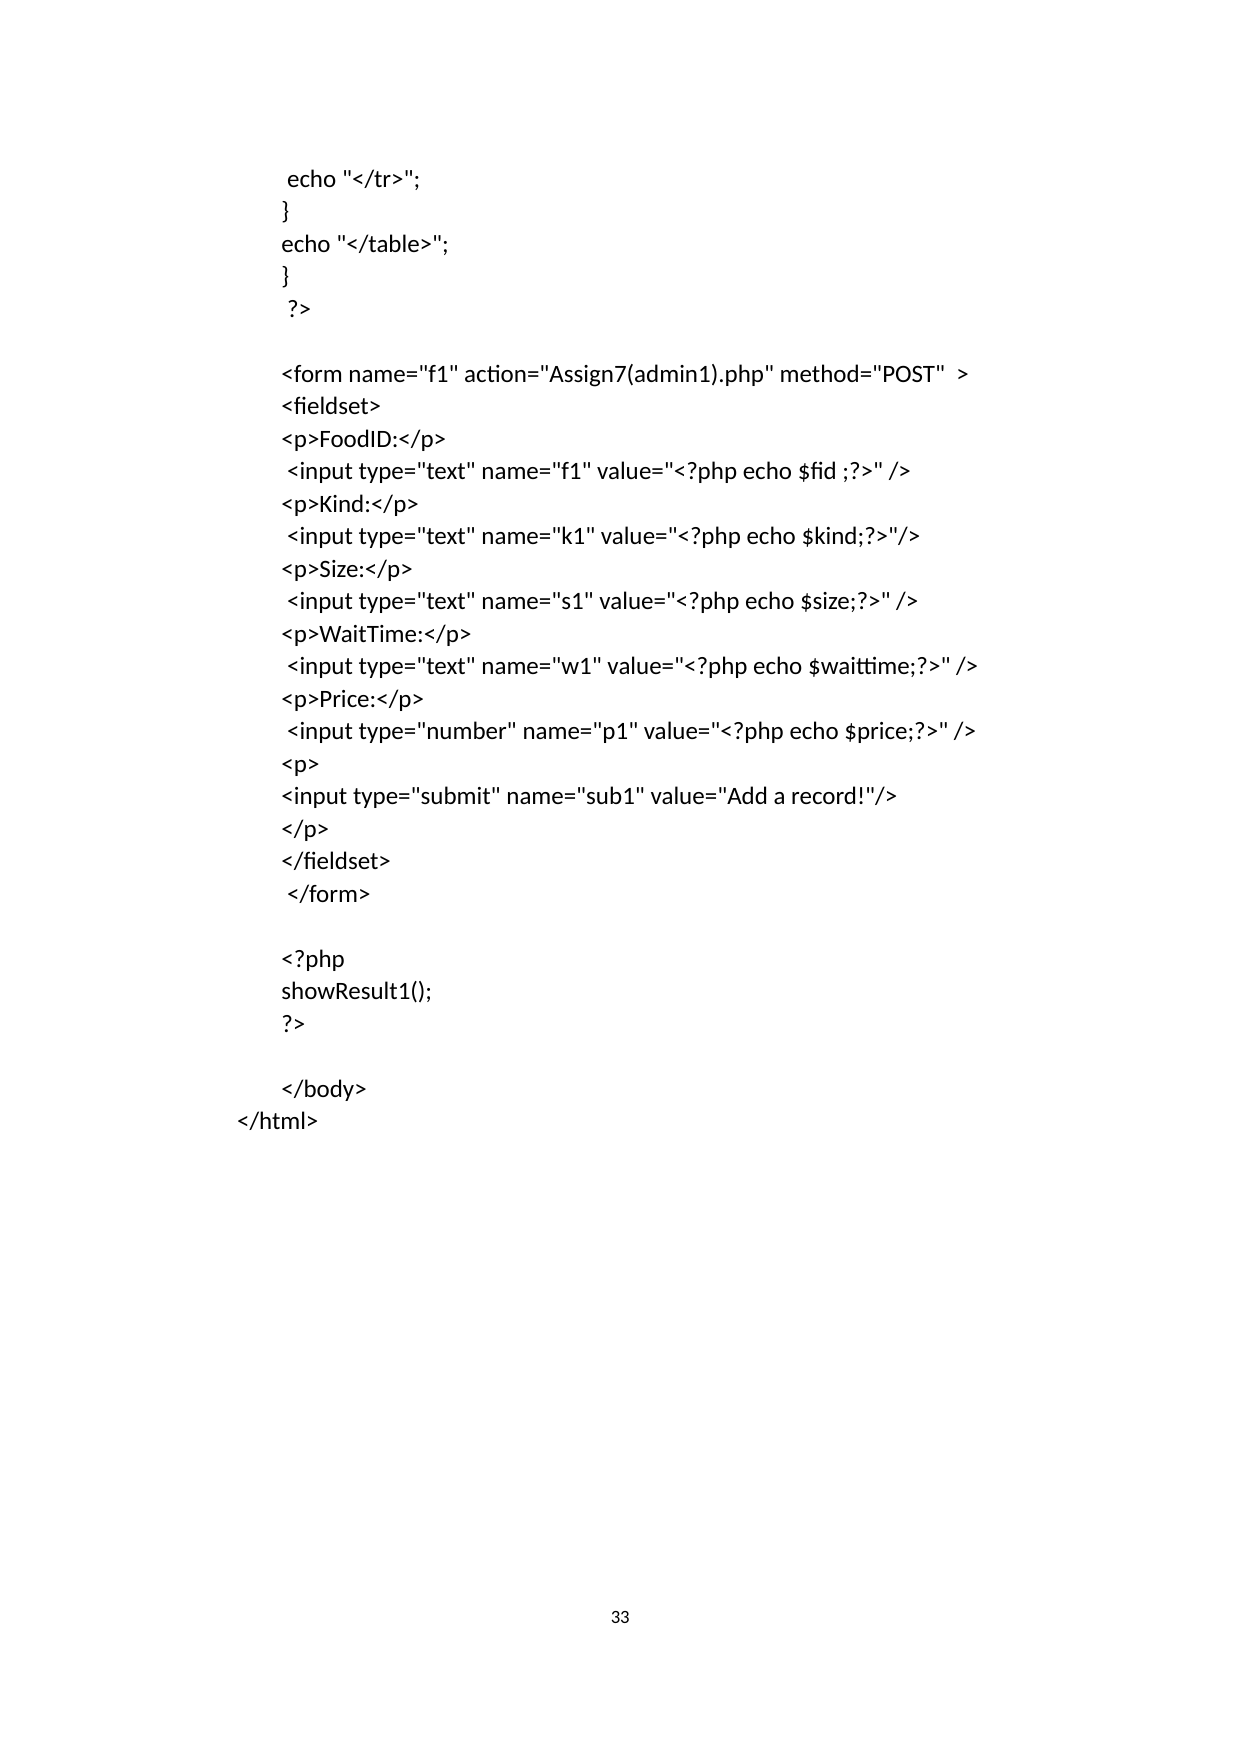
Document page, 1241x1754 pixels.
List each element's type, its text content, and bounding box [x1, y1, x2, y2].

list <p>WaitTime:</p> [231, 617, 1053, 649]
list echo "</tr>"; [231, 162, 1053, 194]
list <p>Price:</p> [231, 682, 1053, 714]
list <fieldset> [231, 389, 1053, 422]
list <p>Kind:</p> [231, 487, 1053, 519]
list </p> [231, 812, 1053, 844]
list <input type="text" name="w1" value="<?php echo $waittime;?>" /> [231, 649, 1053, 682]
list } [231, 194, 1053, 227]
list } [231, 259, 1053, 292]
list </fieldset> [231, 844, 1053, 877]
list <form name="f1" action="Assign7(admin1).php" method="POST" > [231, 357, 1053, 389]
list <input type="text" name="s1" value="<?php echo $size;?>" /> [231, 584, 1053, 617]
list </form> [231, 877, 1053, 909]
list <?php [231, 942, 1053, 974]
list <input type="text" name="f1" value="<?php echo $fid ;?>" /> [231, 454, 1053, 487]
list <input type="number" name="p1" value="<?php echo $price;?>" /> [231, 714, 1053, 747]
list ?> [231, 292, 1053, 324]
list echo "</table>"; [231, 227, 1053, 259]
list ?> [231, 1007, 1053, 1039]
list <p> [231, 747, 1053, 779]
list <p>FoodID:</p> [231, 422, 1053, 454]
list <p>Size:</p> [231, 552, 1053, 584]
list <input type="text" name="k1" value="<?php echo $kind;?>"/> [231, 519, 1053, 552]
list showResult1(); [231, 974, 1053, 1007]
list </html> [231, 1104, 1053, 1137]
list <input type="submit" name="sub1" value="Add a record!"/> [231, 779, 1053, 812]
list </body> [231, 1072, 1053, 1104]
